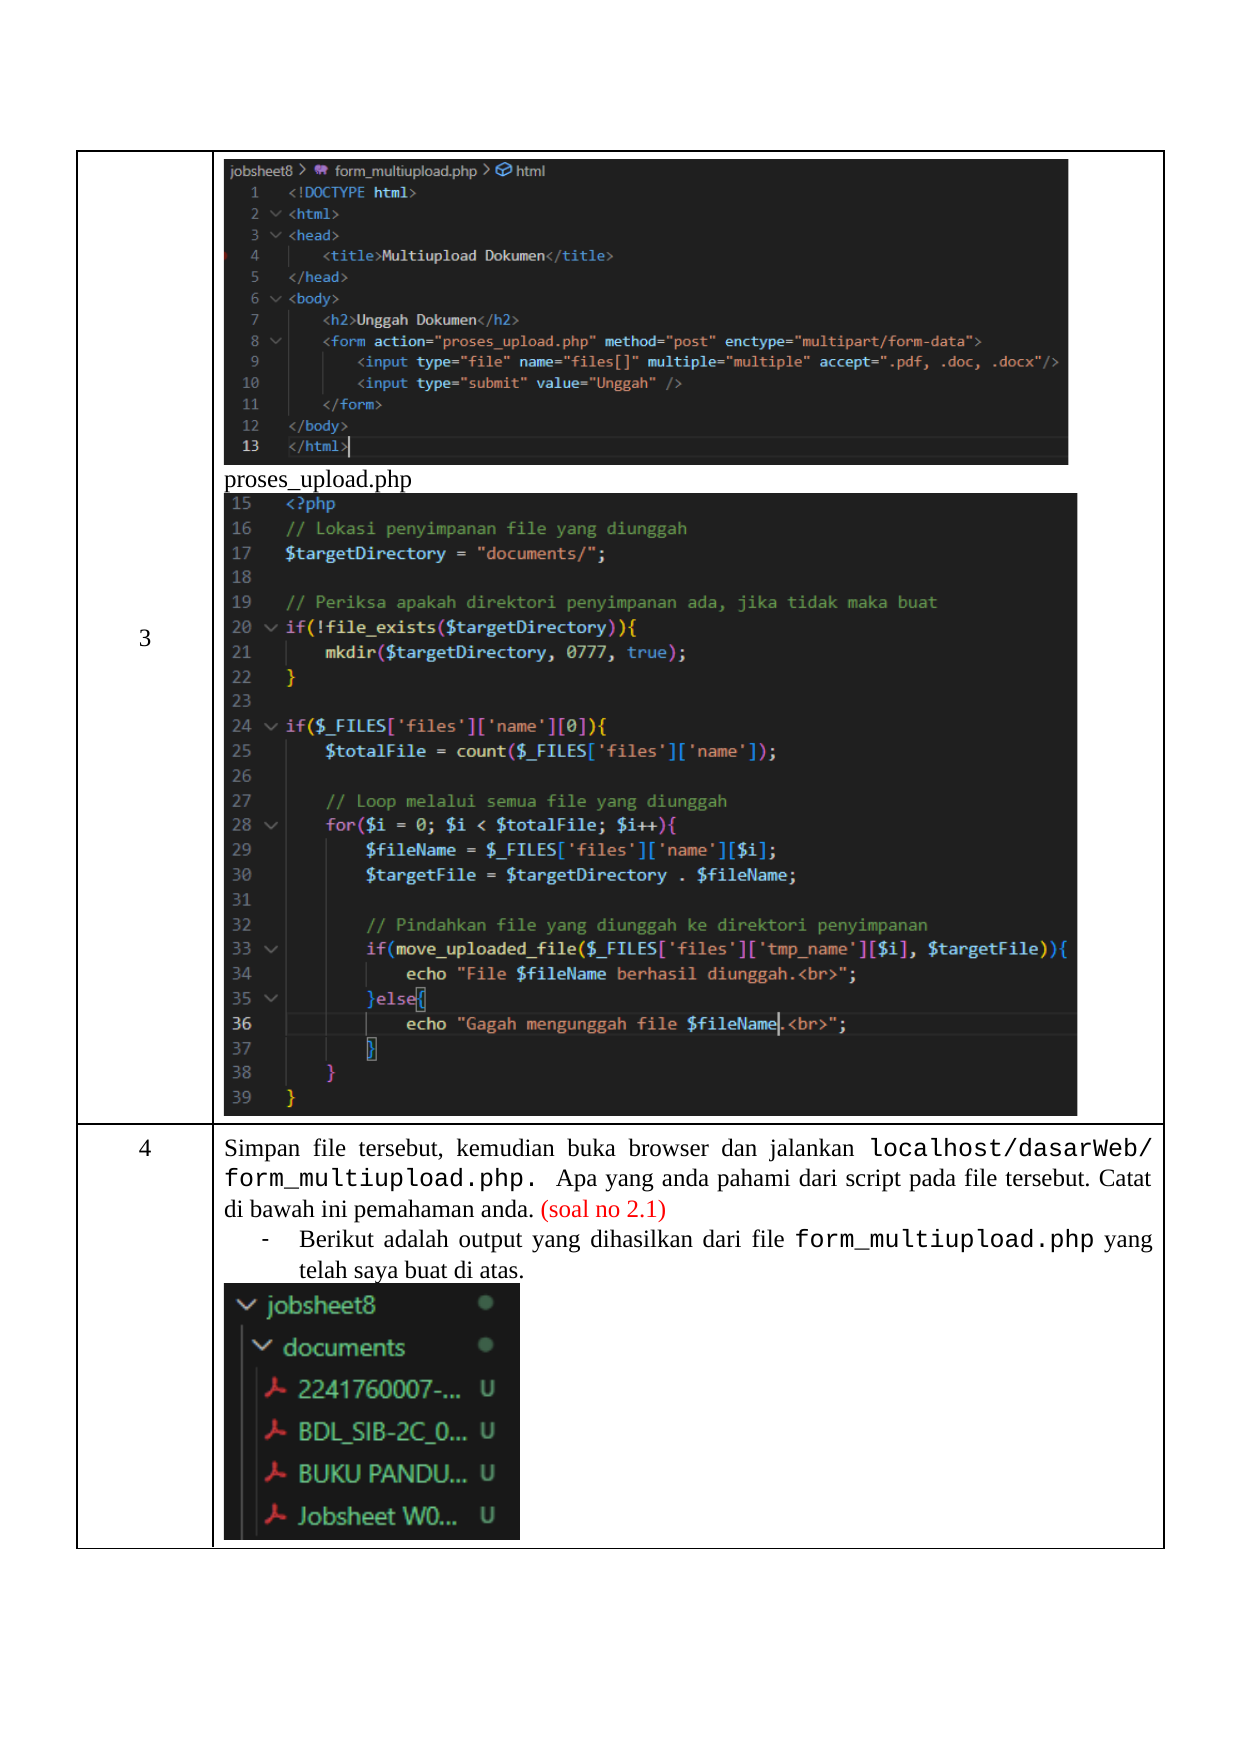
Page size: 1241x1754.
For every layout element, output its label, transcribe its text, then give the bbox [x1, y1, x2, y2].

table_cell 4 [78, 1125, 212, 1547]
table_cell proses_upload.php [214, 152, 1163, 1123]
picture [223, 159, 1069, 465]
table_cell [214, 1125, 1163, 1547]
table_cell 3 [78, 152, 212, 1123]
picture [223, 1283, 520, 1540]
picture [223, 493, 1078, 1116]
